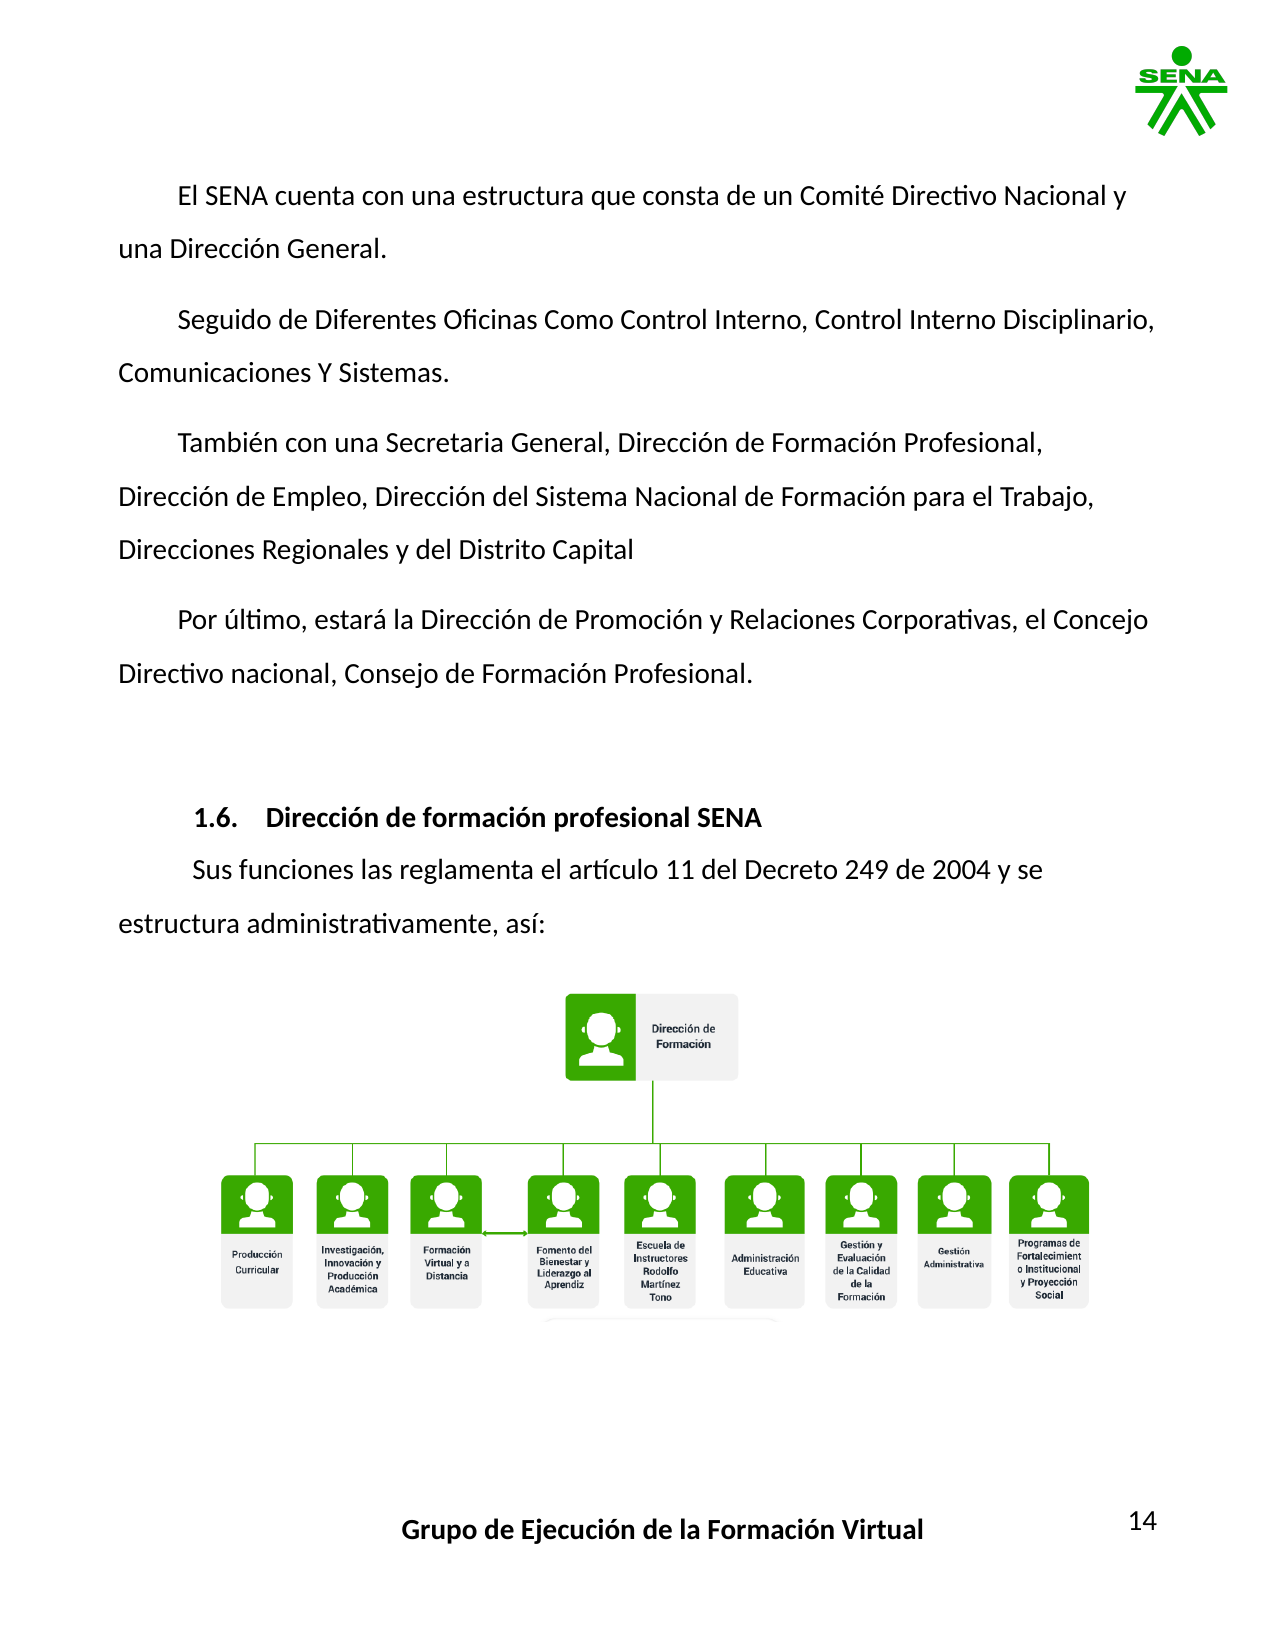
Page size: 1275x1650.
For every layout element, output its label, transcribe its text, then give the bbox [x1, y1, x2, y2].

text Sus funciones las reglamenta el artículo 11 del Decreto 249 de 2004 y se estructura administrativamente, así: [118, 851, 1157, 940]
picture [192, 975, 1112, 1322]
text También con una Secretaria General, Dirección de Formación Profesional, Dirección de Empleo, Dirección del Sistema Nacional de Formación para el Trabajo, Direcciones Regionales y del Distrito Capital [118, 424, 1157, 567]
text Seguido de Diferentes Oficinas Como Control Interno, Control Interno Disciplinario, Comunicaciones Y Sistemas. [118, 301, 1157, 390]
picture [1135, 46, 1228, 136]
text El SENA cuenta con una estructura que consta de un Comité Directivo Nacional y una Dirección General. [118, 177, 1157, 266]
subtitle Dirección de formación profesional SENA [193, 799, 1157, 835]
text Por último, estará la Dirección de Promoción y Relaciones Corporativas, el Concejo Directivo nacional, Consejo de Formación Profesional. [118, 601, 1157, 690]
